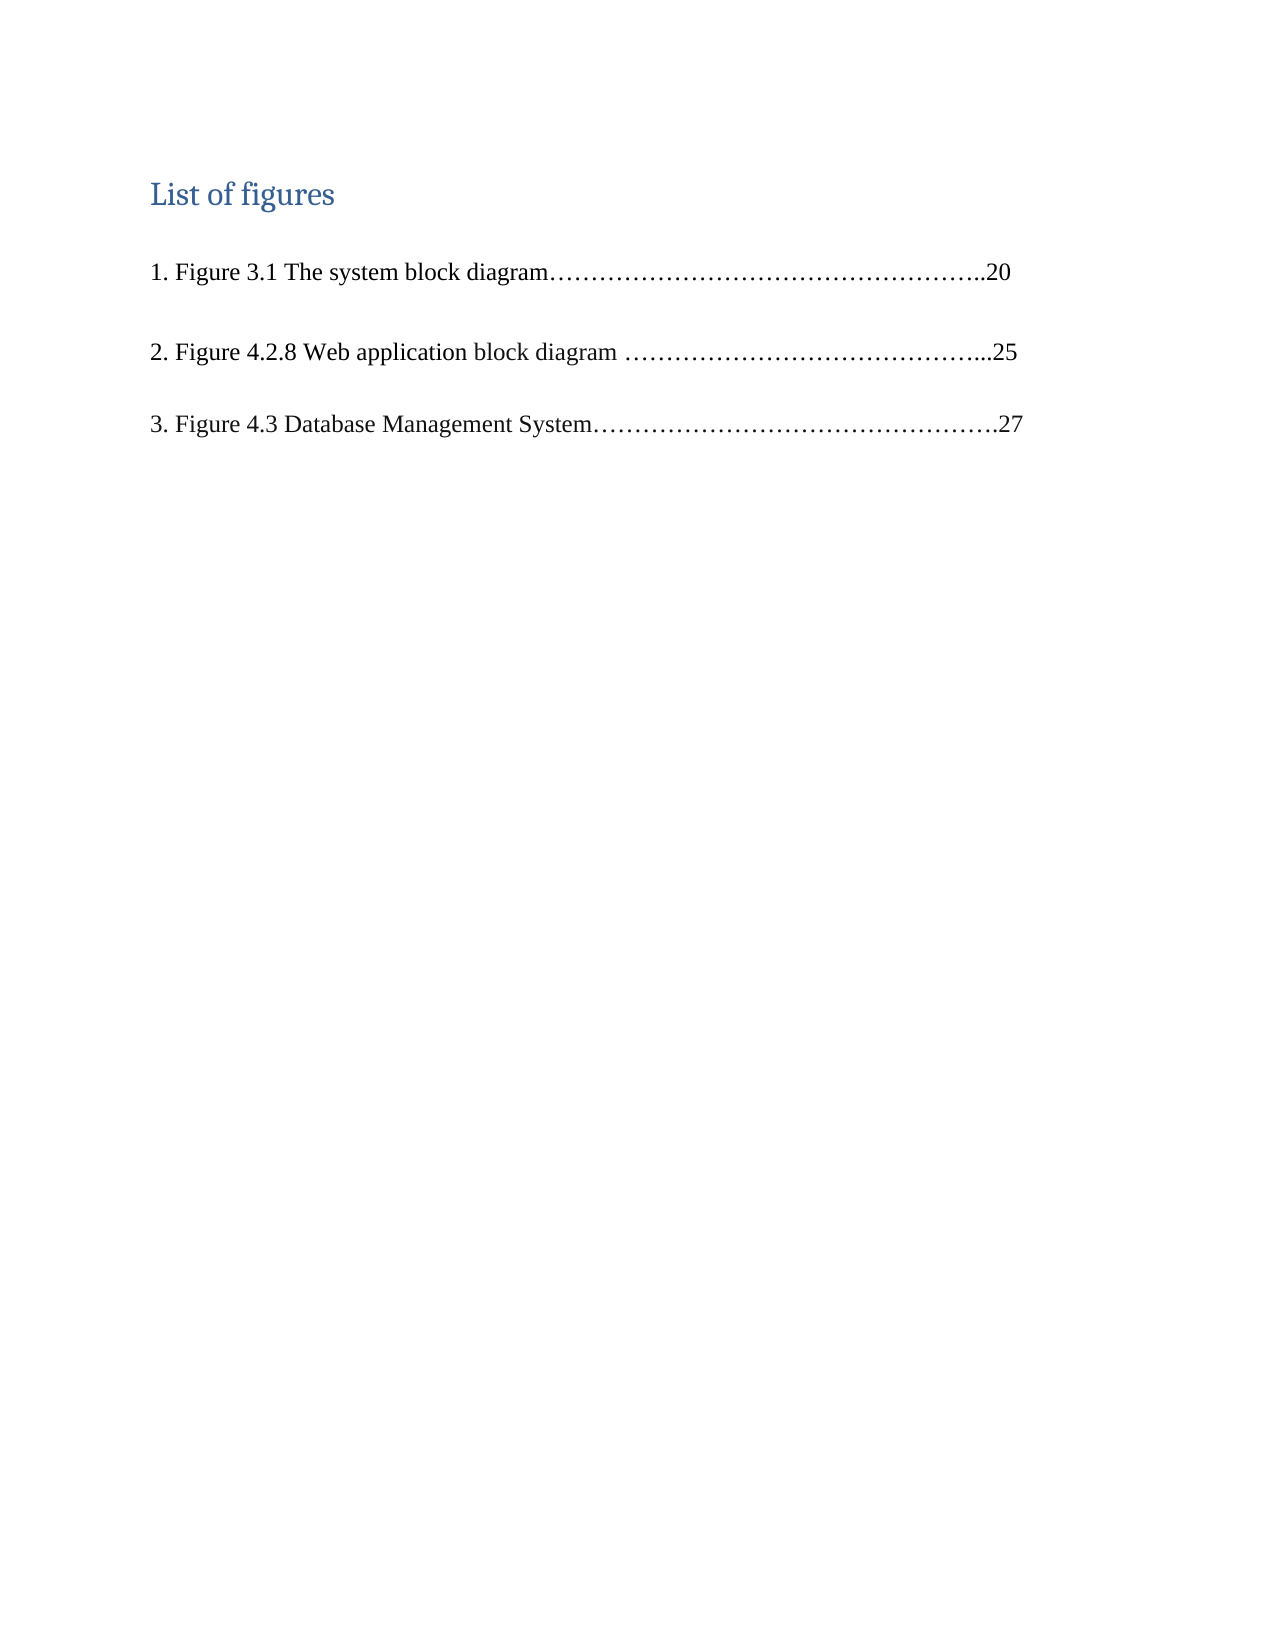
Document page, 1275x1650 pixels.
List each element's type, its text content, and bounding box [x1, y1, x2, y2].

subtitle List of figures [150, 175, 1125, 213]
text 2. Figure 4.2.8 Web application block diagram ……………………………………...25 [150, 337, 474, 366]
text 2. Figure 4.2.8 Web application block diagram ……………………………………...25 [617, 337, 1125, 366]
text 1. Figure 3.1 The system block diagram……………………………………………..20 [150, 257, 1125, 285]
subtitle 3. Figure 4.3 Database Management System………………………………………….27 [150, 409, 1125, 438]
